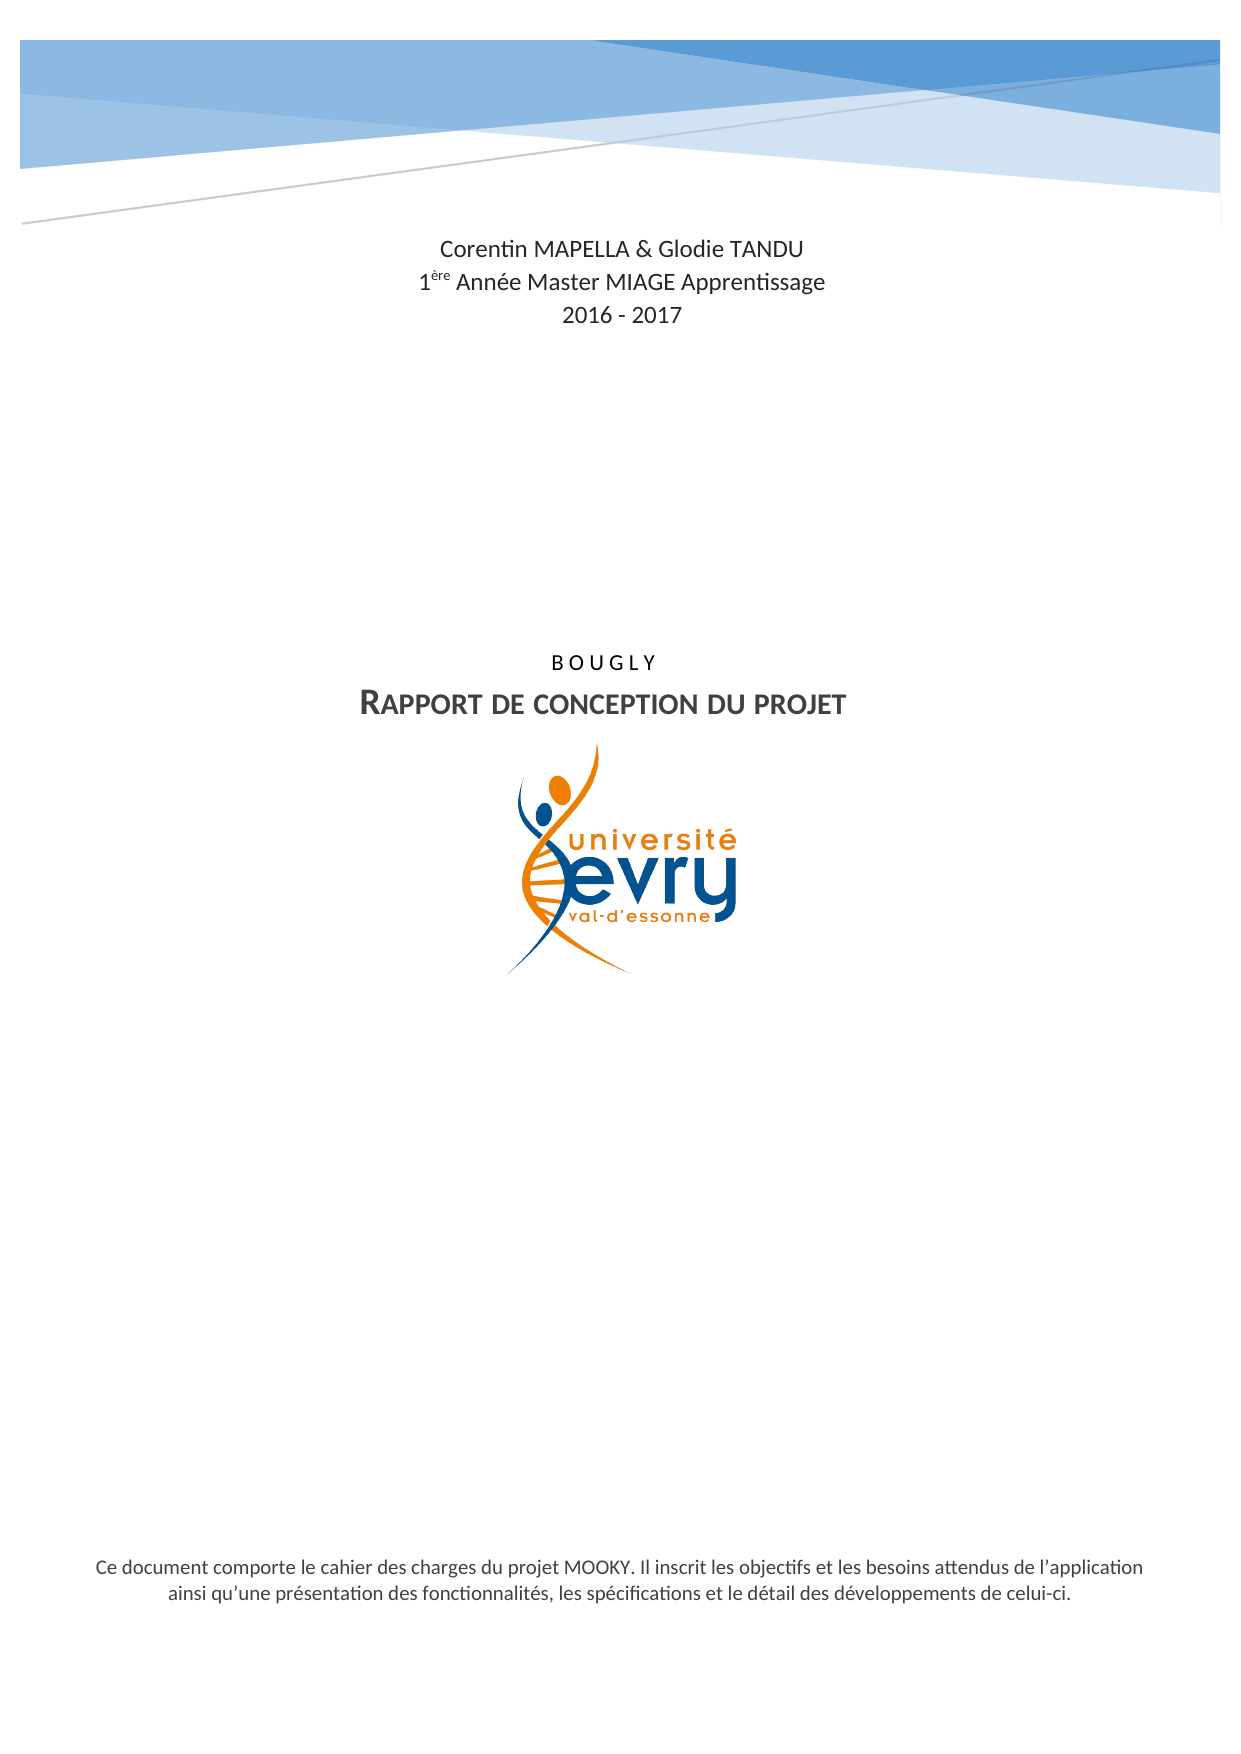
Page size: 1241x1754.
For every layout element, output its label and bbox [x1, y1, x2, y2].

picture [505, 743, 736, 976]
picture [20, 40, 1221, 240]
